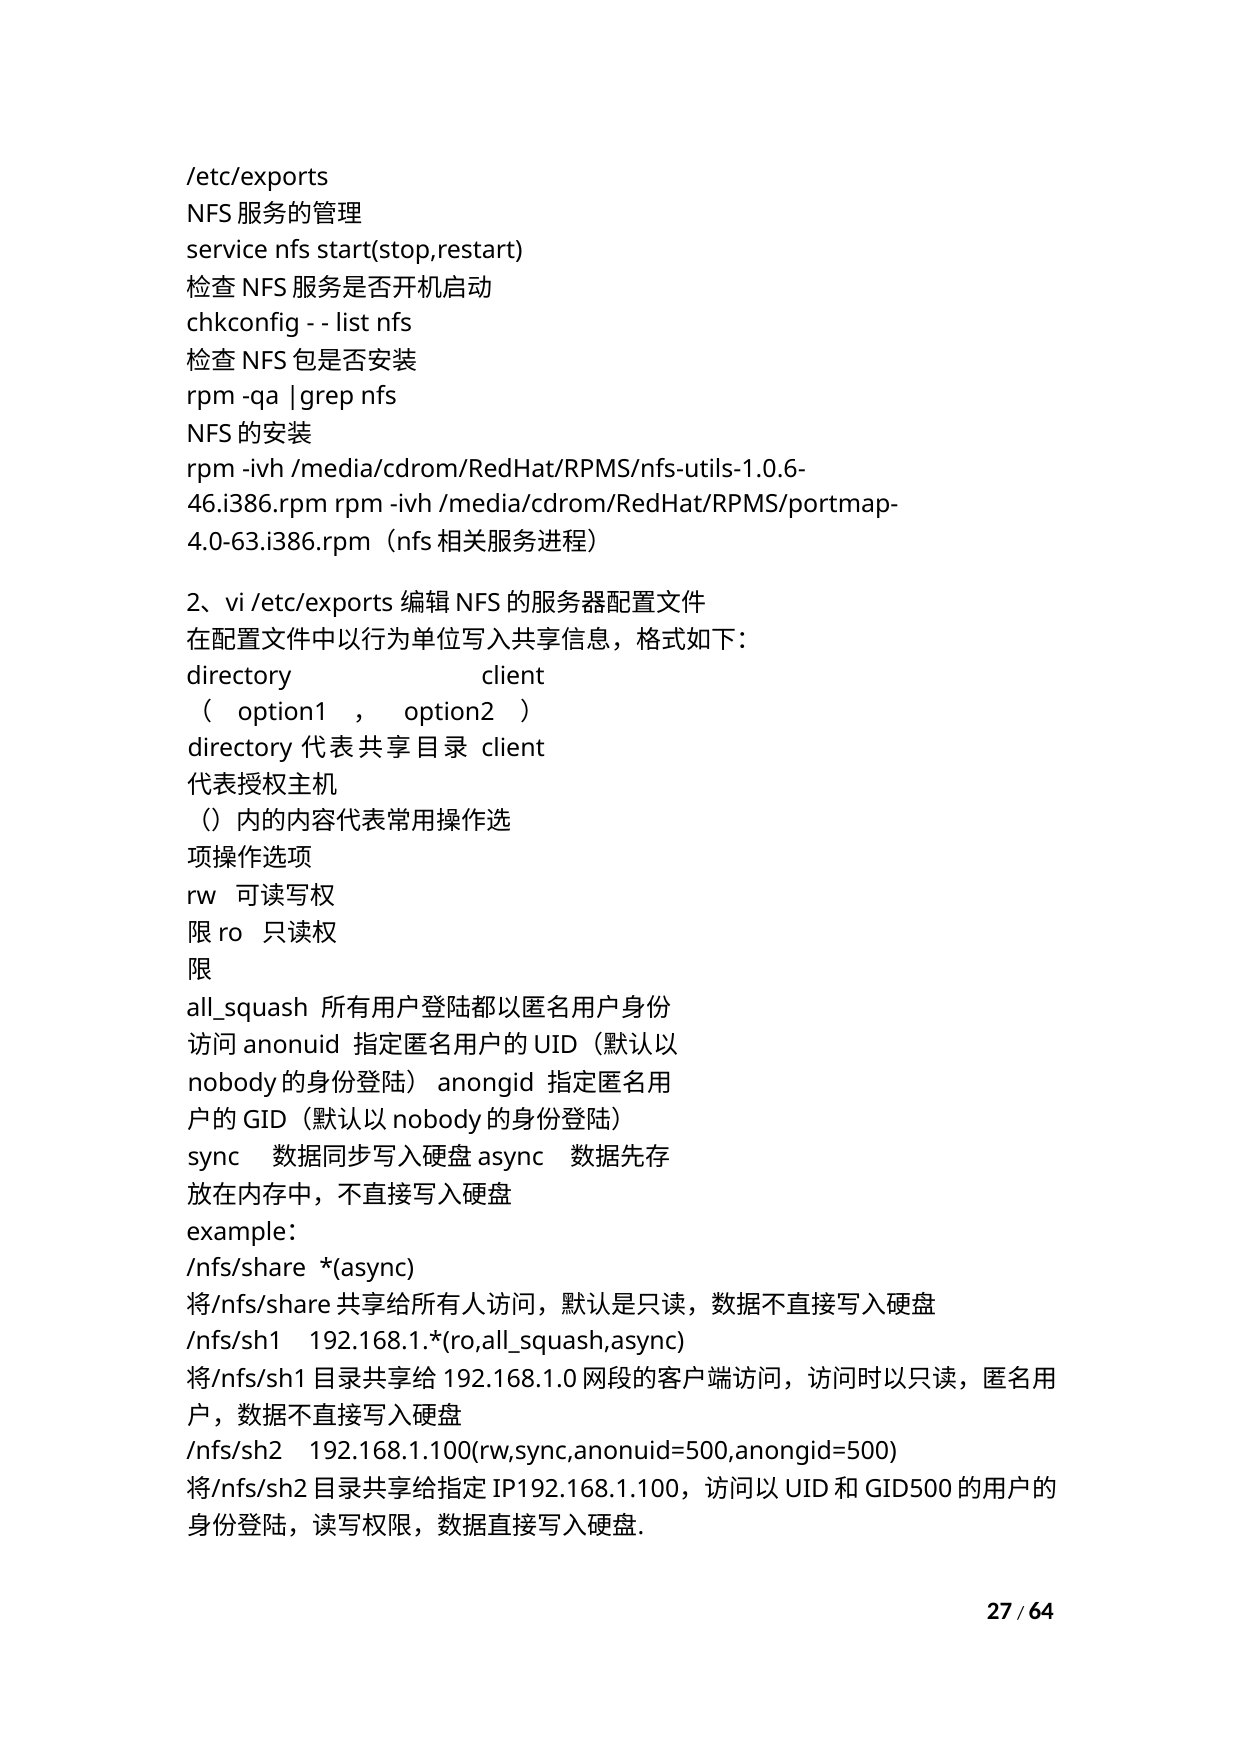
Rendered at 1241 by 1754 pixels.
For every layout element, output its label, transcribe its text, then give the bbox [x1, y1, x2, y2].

text NFS的安装 [186, 413, 1072, 449]
text 在配置文件中以行为单位写入共享信息，格式如下： [186, 620, 1072, 656]
text service nfs start(stop,restart) [186, 232, 1072, 266]
text example： [186, 1212, 1072, 1248]
text rpm -ivh /media/cdrom/RedHat/RPMS/nfs-utils-1.0.6-46.i386.rpm rpm -ivh /media/cdrom/RedHat/RPMS/portmap-4.0-63.i386.rpm（nfs相关服务进程） [186, 451, 904, 557]
text /nfs/sh1 192.168.1.*(ro,all_squash,async) [186, 1323, 1072, 1357]
text rw 可读写权限 ro 只读权限 [186, 875, 348, 986]
text NFS服务的管理 [186, 194, 1072, 230]
text /nfs/share *(async) [186, 1249, 1072, 1283]
text /nfs/sh2 192.168.1.100(rw,sync,anonuid=500,anongid=500) [186, 1433, 1072, 1467]
text （）内的内容代表常用操作选项操作选项 [186, 800, 526, 874]
text 检查NFS包是否安装 [186, 340, 1072, 376]
text 将/nfs/sh1目录共享给192.168.1.0网段的客户端访问，访问时以只读，匿名用户，数据不直接写入硬盘 [186, 1358, 1072, 1432]
text rpm -qa |grep nfs [186, 378, 1072, 412]
text 将/nfs/sh2目录共享给指定IP192.168.1.100，访问以UID和GID500的用户的身份登陆，读写权限，数据直接写入硬盘. [186, 1468, 1072, 1542]
text chkconfig - - list nfs [186, 305, 1072, 339]
text 将/nfs/share共享给所有人访问，默认是只读，数据不直接写入硬盘 [186, 1285, 1072, 1321]
text 2、vi /etc/exports 编辑NFS的服务器配置文件 [186, 582, 1072, 618]
text directory client （option1，option2） directory代表共享目录 client 代表授权主机 [186, 657, 544, 800]
text /etc/exports [186, 158, 1072, 193]
text all_squash 所有用户登陆都以匿名用户身份访问 anonuid 指定匿名用户的UID（默认以nobody的身份登陆） anongid 指定匿名用户的GID（默认以nobody的身份登陆） sync 数据同步写入硬盘 async 数据先存放在内存中，不直接写入硬盘 [186, 988, 687, 1210]
text 检查NFS服务是否开机启动 [186, 267, 1072, 303]
